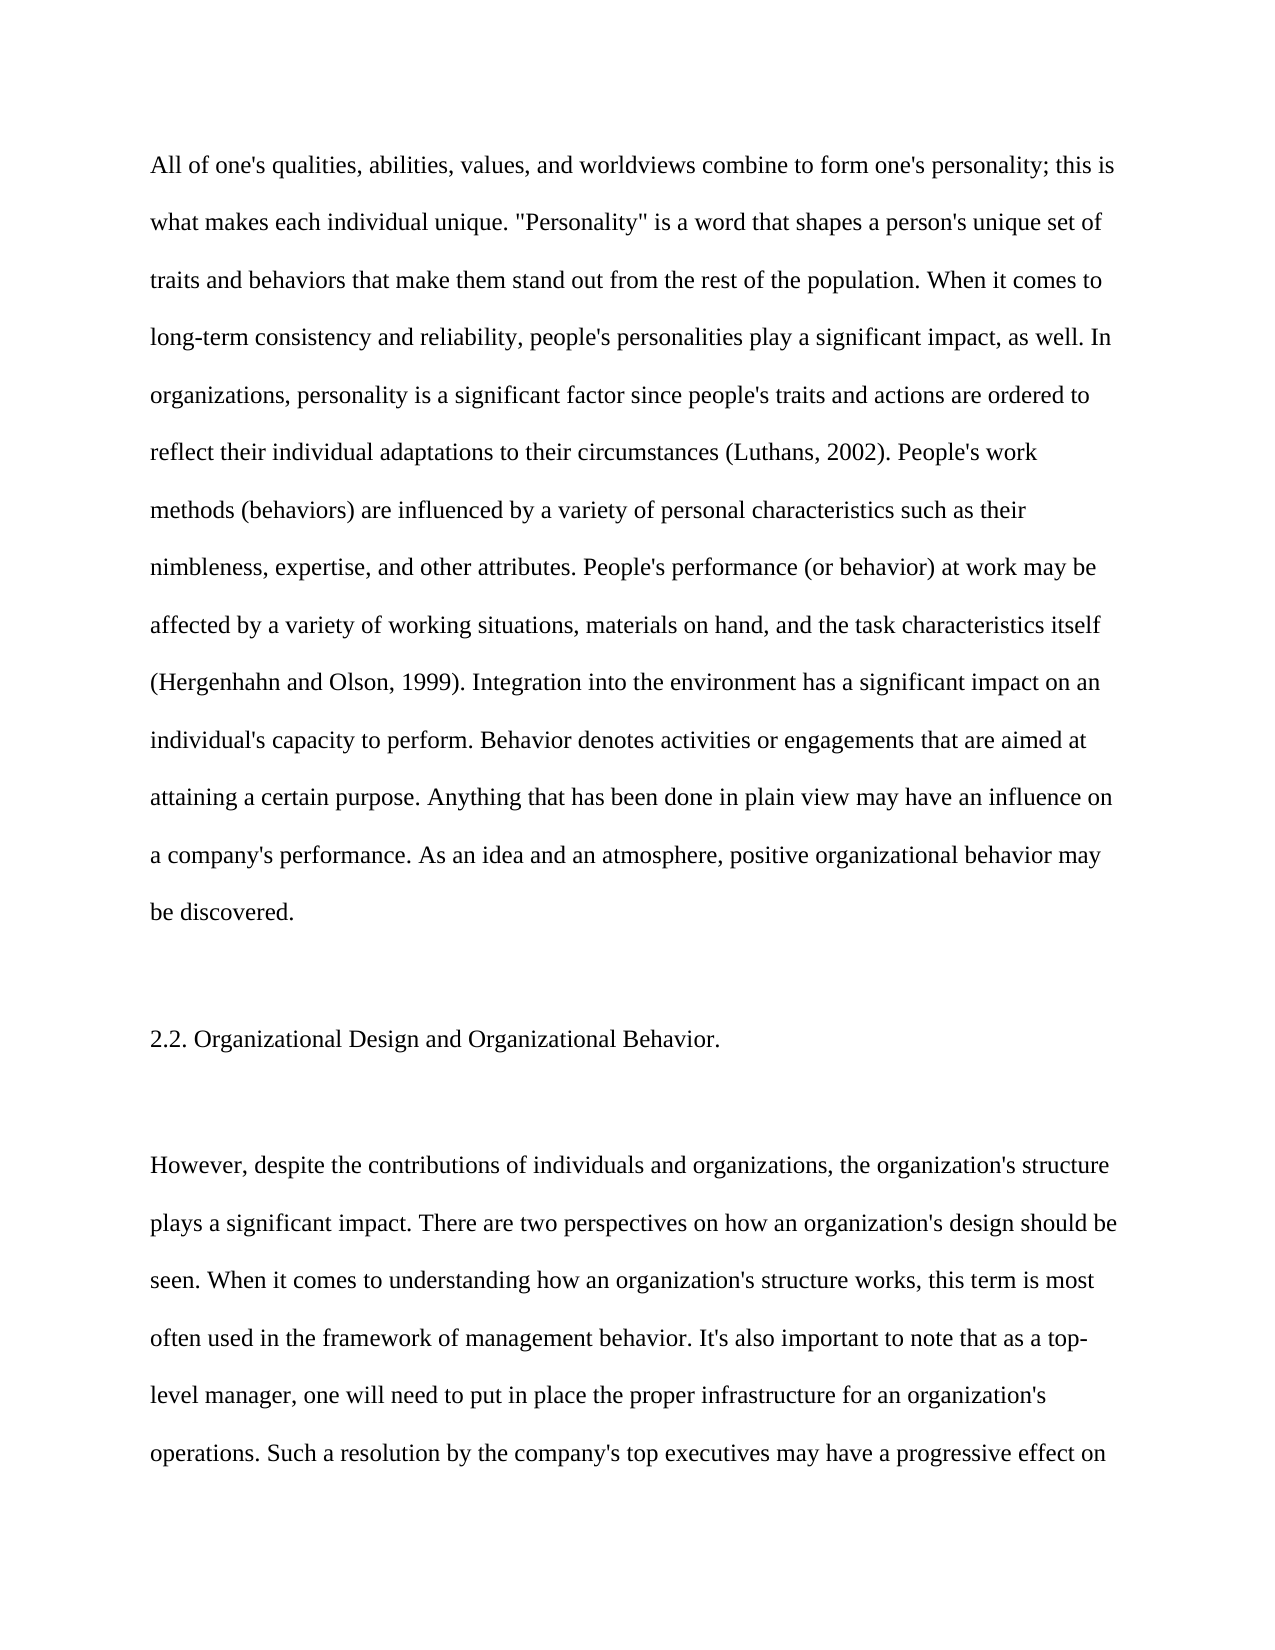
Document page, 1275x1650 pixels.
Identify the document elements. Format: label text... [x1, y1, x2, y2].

text All of one's qualities, abilities, values, and worldviews combine to form one's personality; this is what makes each individual unique. "Personality" is a word that shapes a person's unique set of traits and behaviors that make them stand out from the rest of the population. When it comes to long-term consistency and reliability, people's personalities play a significant impact, as well. In organizations, personality is a significant factor since people's traits and actions are ordered to reflect their individual adaptations to their circumstances (Luthans, 2002). People's work methods (behaviors) are influenced by a variety of personal characteristics such as their nimbleness, expertise, and other attributes. People's performance (or behavior) at work may be affected by a variety of working situations, materials on hand, and the task characteristics itself (Hergenhahn and Olson, 1999). Integration into the environment has a significant impact on an individual's capacity to perform. Behavior denotes activities or engagements that are aimed at attaining a certain purpose. Anything that has been done in plain view may have an influence on a company's performance. As an idea and an atmosphere, positive organizational behavior may be discovered. [150, 150, 1125, 926]
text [150, 1150, 1125, 1467]
text 2.2. Organizational Design and Organizational Behavior. [150, 1024, 1125, 1053]
